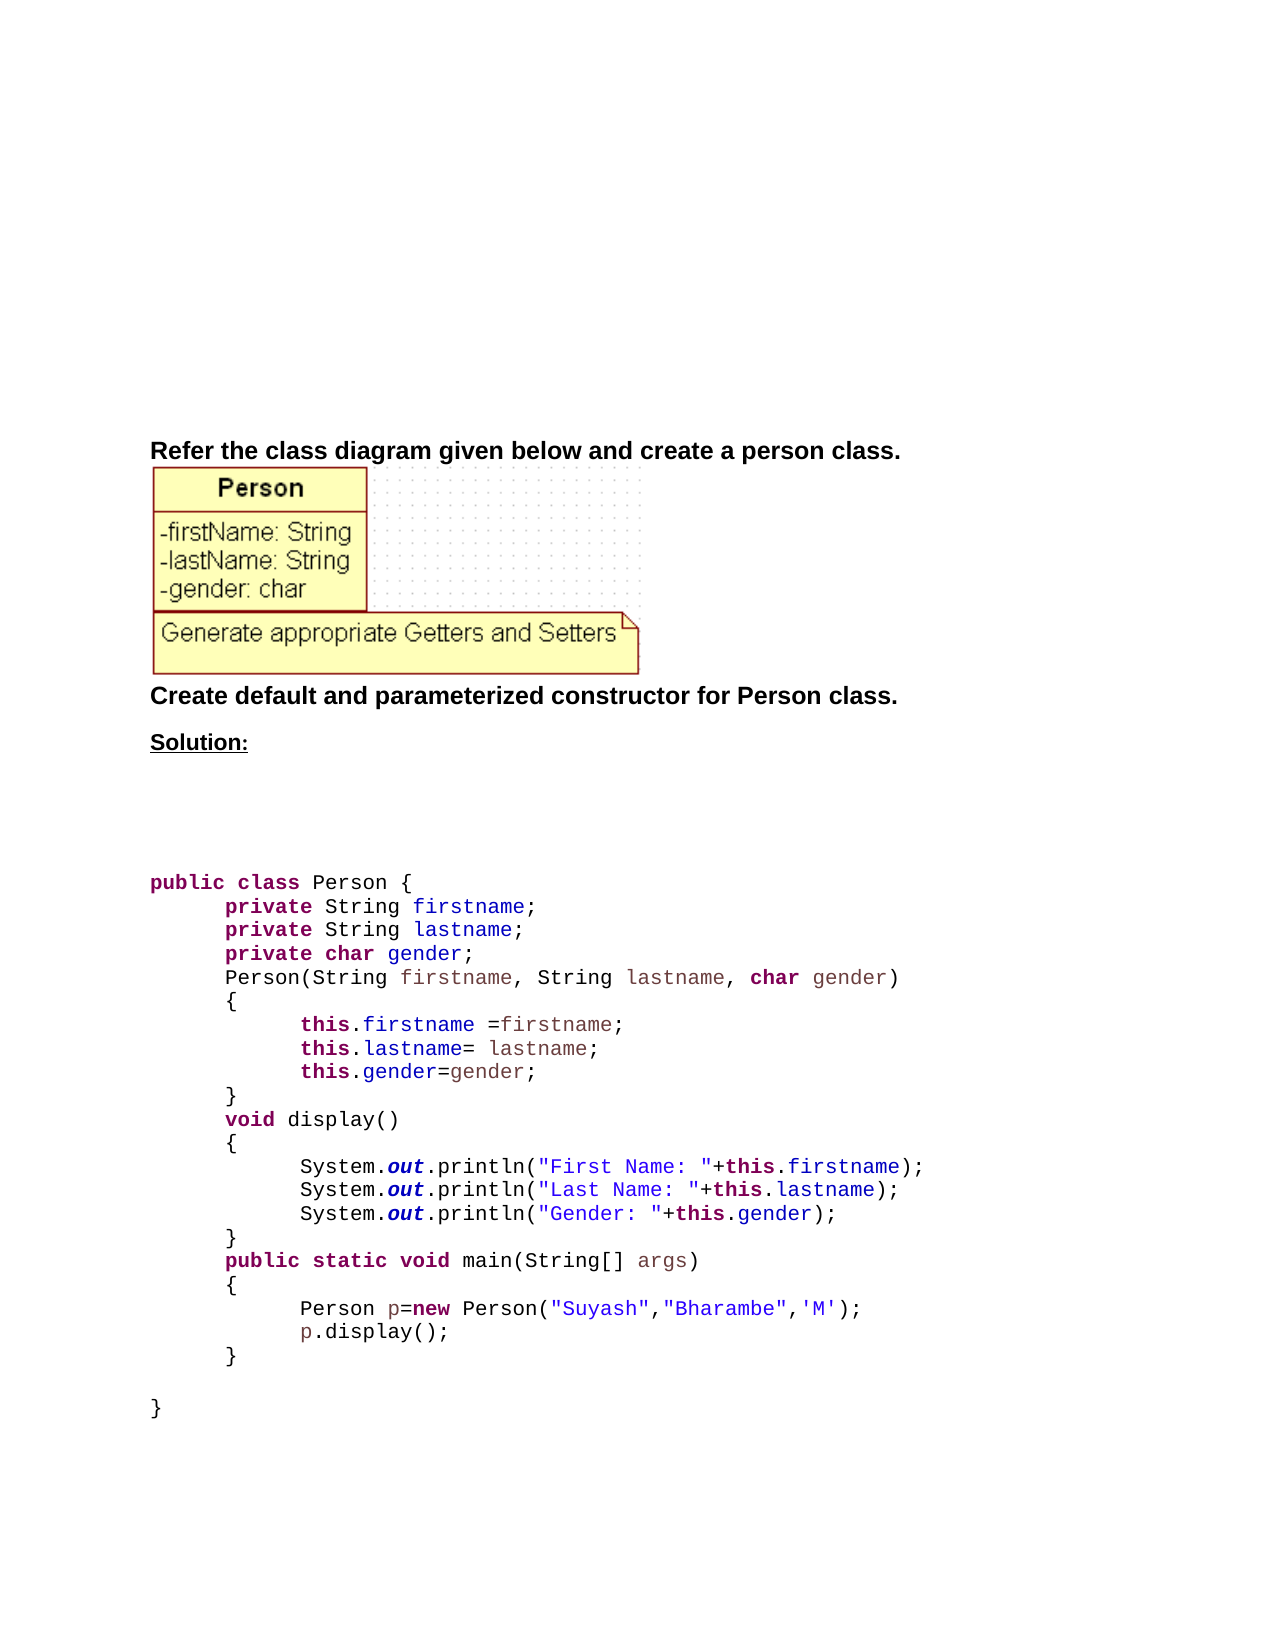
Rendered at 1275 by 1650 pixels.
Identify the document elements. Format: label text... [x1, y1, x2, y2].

text { [150, 990, 1125, 1014]
text this.firstname =firstname; [150, 1014, 1125, 1038]
text private String lastname; [150, 919, 1125, 943]
text { [150, 1274, 1125, 1298]
text Create default and parameterized constructor for Person class. [150, 681, 1125, 709]
text } [150, 1227, 1125, 1250]
text this.gender=gender; [150, 1061, 1125, 1085]
text Solution: [150, 728, 1125, 756]
text p.display(); [150, 1321, 1125, 1345]
text private char gender; [150, 943, 1125, 967]
text public class Person { [150, 872, 1125, 896]
text System.out.println("Last Name: "+this.lastname); [150, 1179, 1125, 1203]
text private String firstname; [150, 896, 1125, 919]
text System.out.println("Gender: "+this.gender); [150, 1203, 1125, 1227]
text public static void main(String[] args) [150, 1250, 1125, 1274]
text } [150, 1345, 1125, 1369]
text Person(String firstname, String lastname, char gender) [150, 967, 1125, 990]
text } [150, 1397, 1125, 1420]
text System.out.println("First Name: "+this.firstname); [150, 1156, 1125, 1179]
text this.lastname= lastname; [150, 1038, 1125, 1061]
text Person p=new Person("Suyash","Bharambe",'M'); [150, 1298, 1125, 1321]
text Refer the class diagram given below and create a person class. [150, 436, 1125, 465]
text } [150, 1085, 1125, 1108]
text { [150, 1132, 1125, 1156]
text void display() [150, 1108, 1125, 1132]
